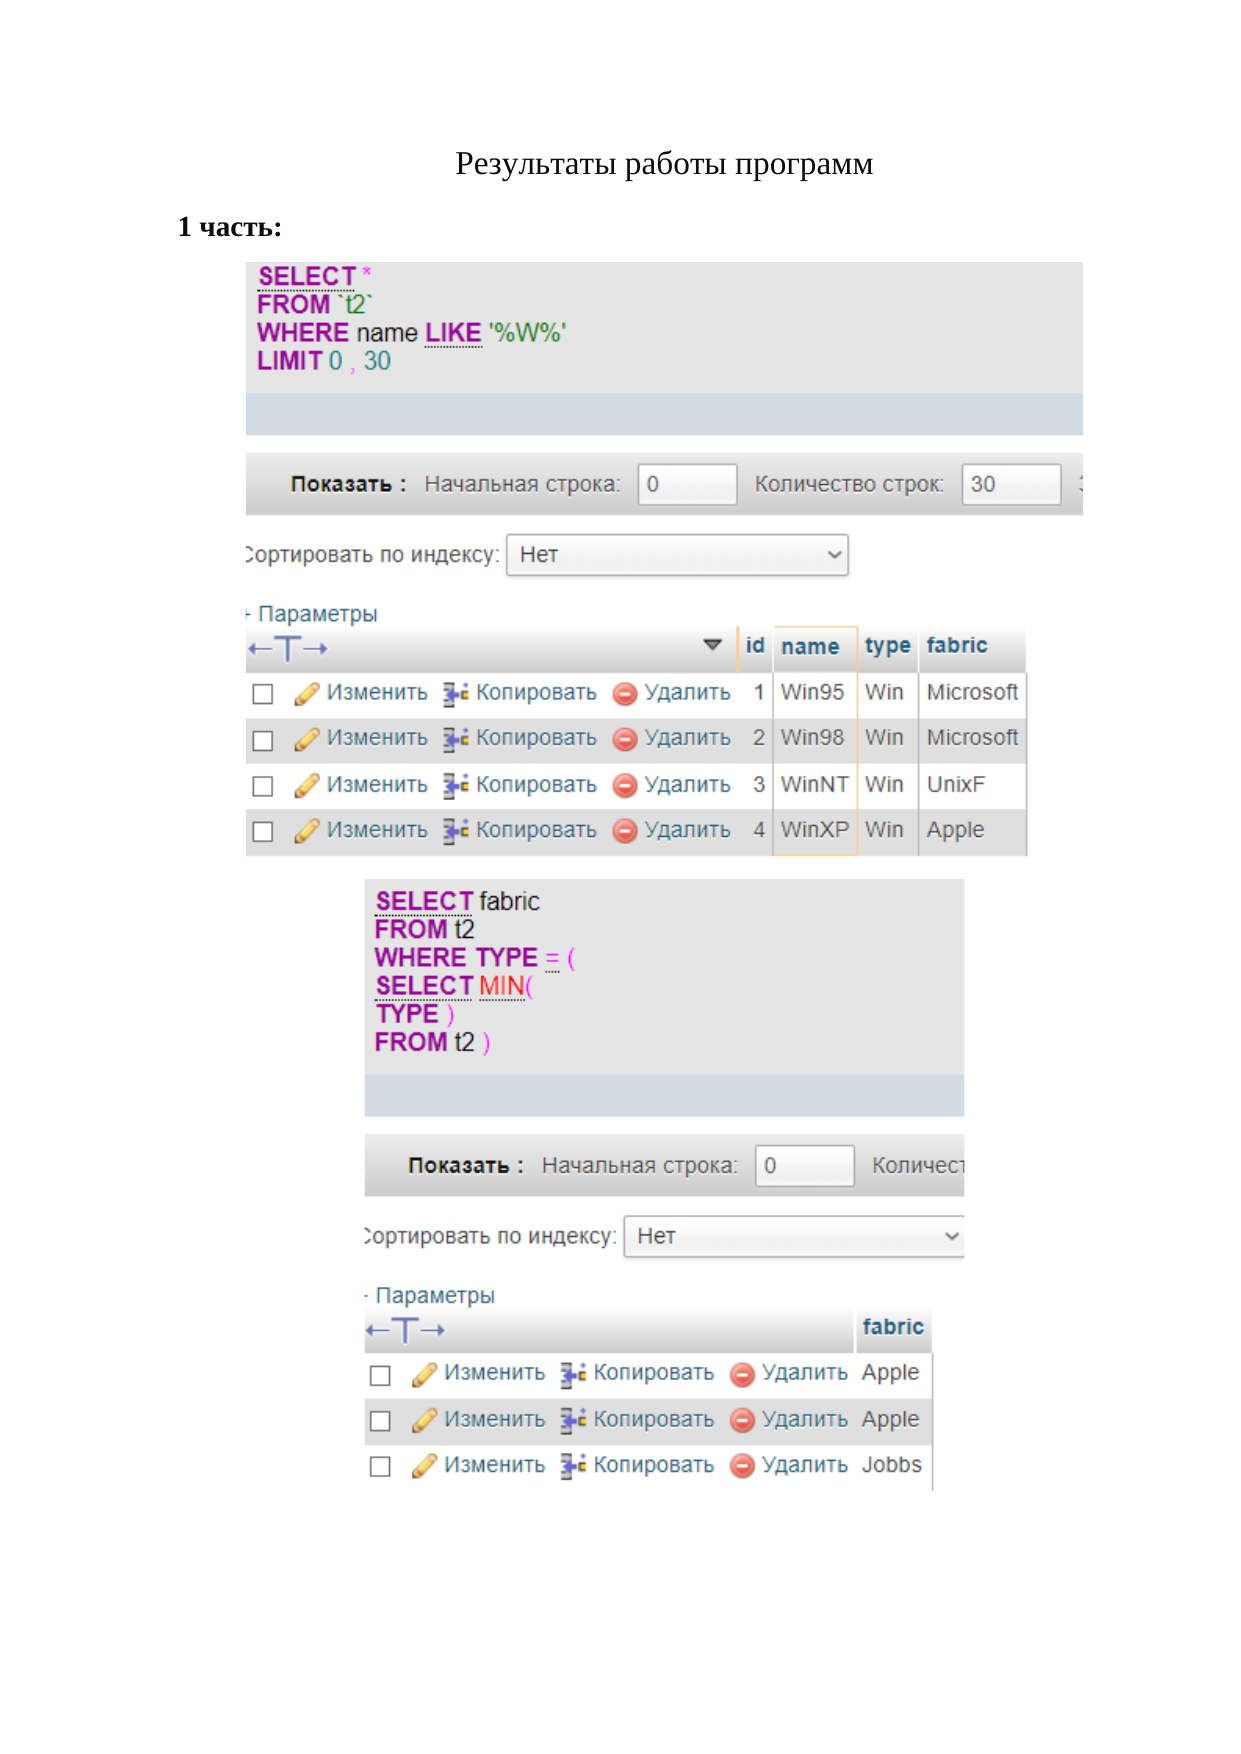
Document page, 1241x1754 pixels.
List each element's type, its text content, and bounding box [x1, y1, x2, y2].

picture [245, 262, 1084, 861]
text 1 часть: [177, 209, 1152, 243]
picture [364, 879, 965, 1499]
subtitle Результаты работы программ [177, 143, 1152, 181]
